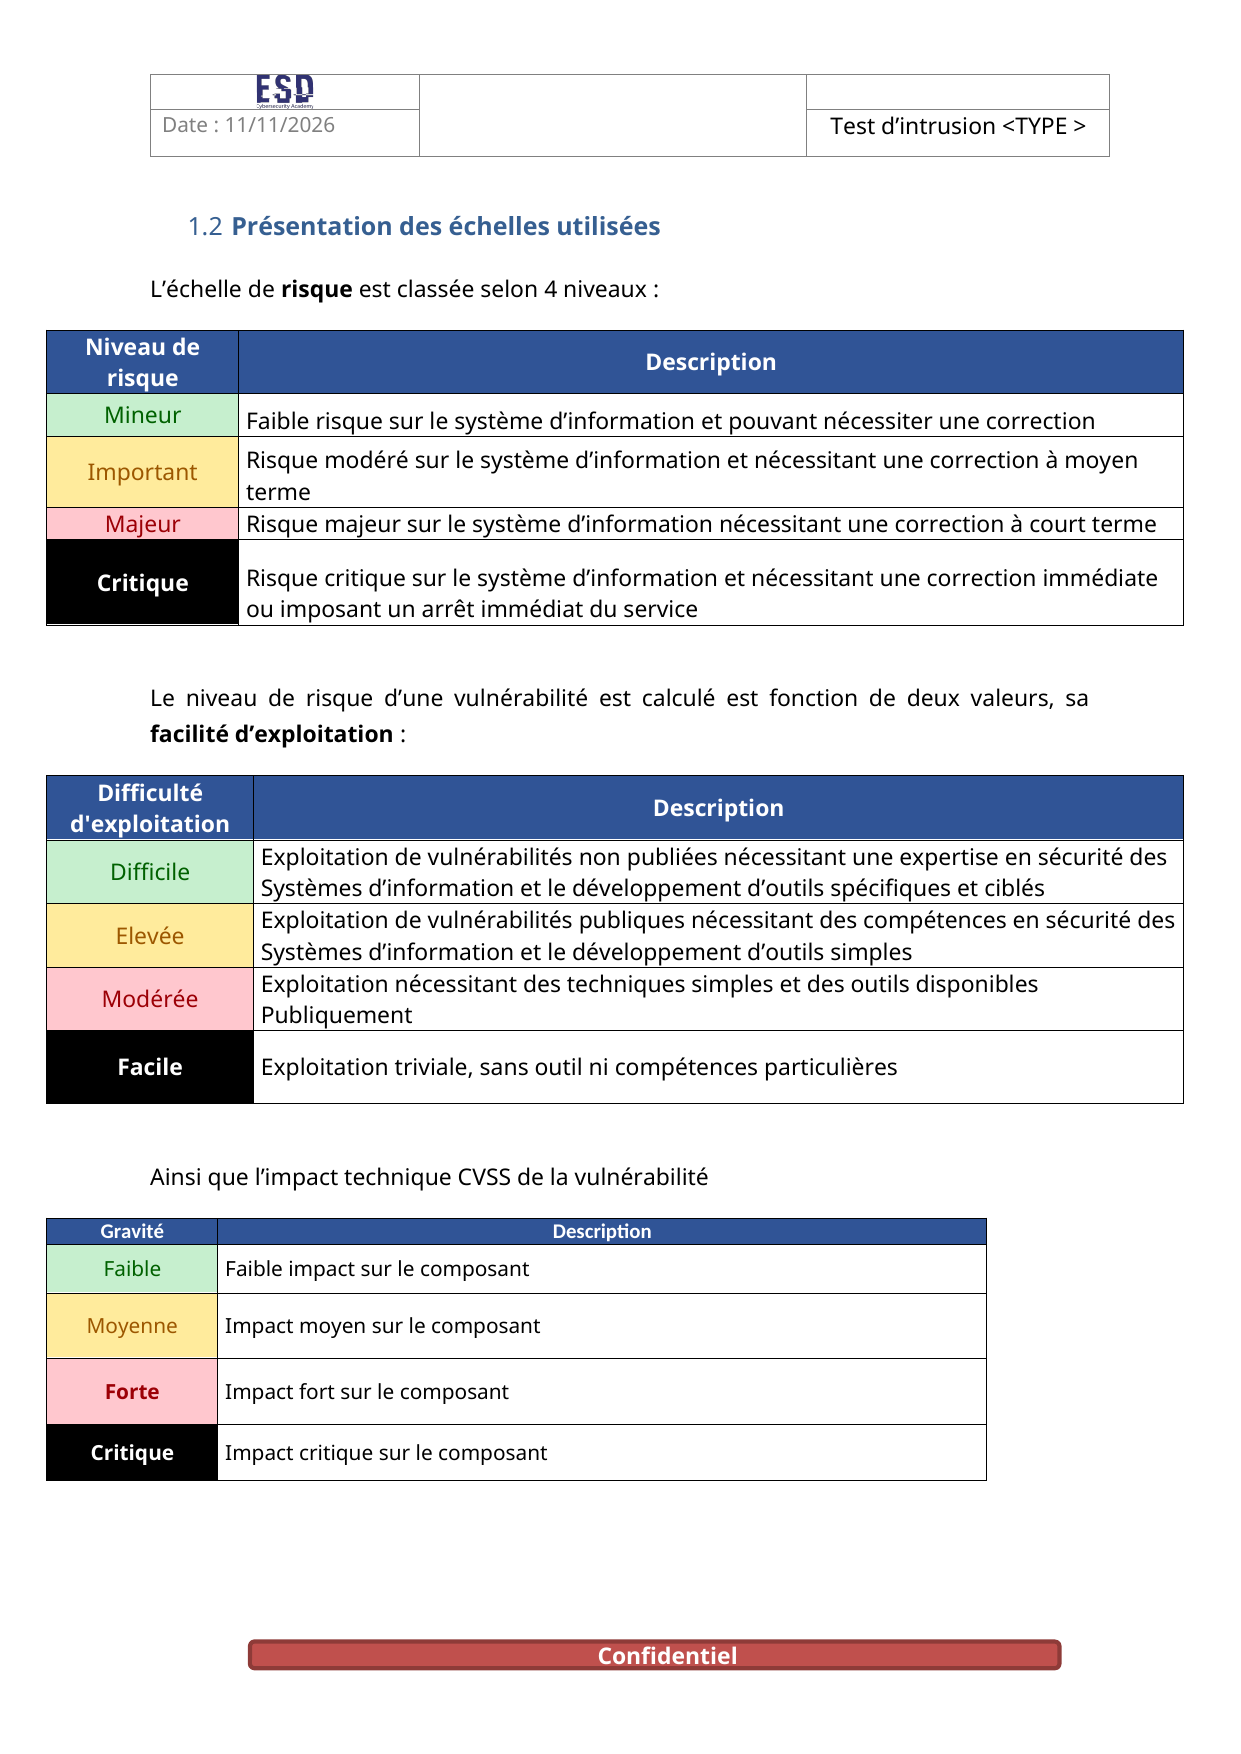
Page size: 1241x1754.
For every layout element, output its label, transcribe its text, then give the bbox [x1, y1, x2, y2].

text L’échelle de risque est classée selon 4 niveaux : [150, 273, 1090, 304]
table_cell Faible impact sur le composant [218, 1245, 986, 1292]
table_cell Risque modéré sur le système d’information et nécessitant une correction à moyen terme [239, 437, 1183, 507]
table_cell Exploitation de vulnérabilités non publiées nécessitant une expertise en sécurité des Systèmes d’information et le développement d’outils spécifiques et ciblés [254, 841, 1183, 903]
table_header Difficulté d'exploitation [47, 776, 253, 839]
table_cell Mineur [47, 394, 238, 436]
table_header Description [218, 1219, 986, 1244]
table_header Niveau de risque [47, 331, 238, 393]
text Ainsi que l’impact technique CVSS de la vulnérabilité [150, 1161, 1090, 1192]
table_cell Critique [47, 540, 238, 624]
table_cell Faible risque sur le système d’information et pouvant nécessiter une correction [239, 394, 1183, 436]
table_cell Difficile [47, 841, 253, 903]
subtitle Présentation des échelles utilisées [187, 209, 1090, 243]
table_header Gravité [47, 1219, 217, 1244]
table_cell Faible [47, 1245, 217, 1292]
table_cell Moyenne [47, 1294, 217, 1357]
table_cell Modérée [47, 968, 253, 1030]
table_cell Exploitation triviale, sans outil ni compétences particulières [254, 1031, 1183, 1103]
table_cell Critique [47, 1425, 217, 1480]
table_cell Majeur [47, 508, 238, 539]
table_cell Exploitation nécessitant des techniques simples et des outils disponibles Publiquement [254, 968, 1183, 1030]
table_cell Elevée [47, 904, 253, 967]
table_cell Impact moyen sur le composant [218, 1294, 986, 1357]
table_header Description [239, 331, 1183, 393]
picture [256, 75, 314, 109]
table_cell Impact fort sur le composant [218, 1359, 986, 1424]
table_cell Exploitation de vulnérabilités publiques nécessitant des compétences en sécurité des Systèmes d’information et le développement d’outils simples [254, 904, 1183, 967]
table_cell Facile [47, 1031, 253, 1103]
table_cell Important [47, 437, 238, 507]
text Le niveau de risque d’une vulnérabilité est calculé est fonction de deux valeurs, sa facilité d’exploitation : [150, 682, 1090, 749]
table_cell Forte [47, 1359, 217, 1424]
table_cell Risque majeur sur le système d’information nécessitant une correction à court terme [239, 508, 1183, 539]
table_cell Impact critique sur le composant [218, 1425, 986, 1480]
table_cell Risque critique sur le système d’information et nécessitant une correction immédiate ou imposant un arrêt immédiat du service [239, 540, 1183, 624]
table_header Description [254, 776, 1183, 839]
